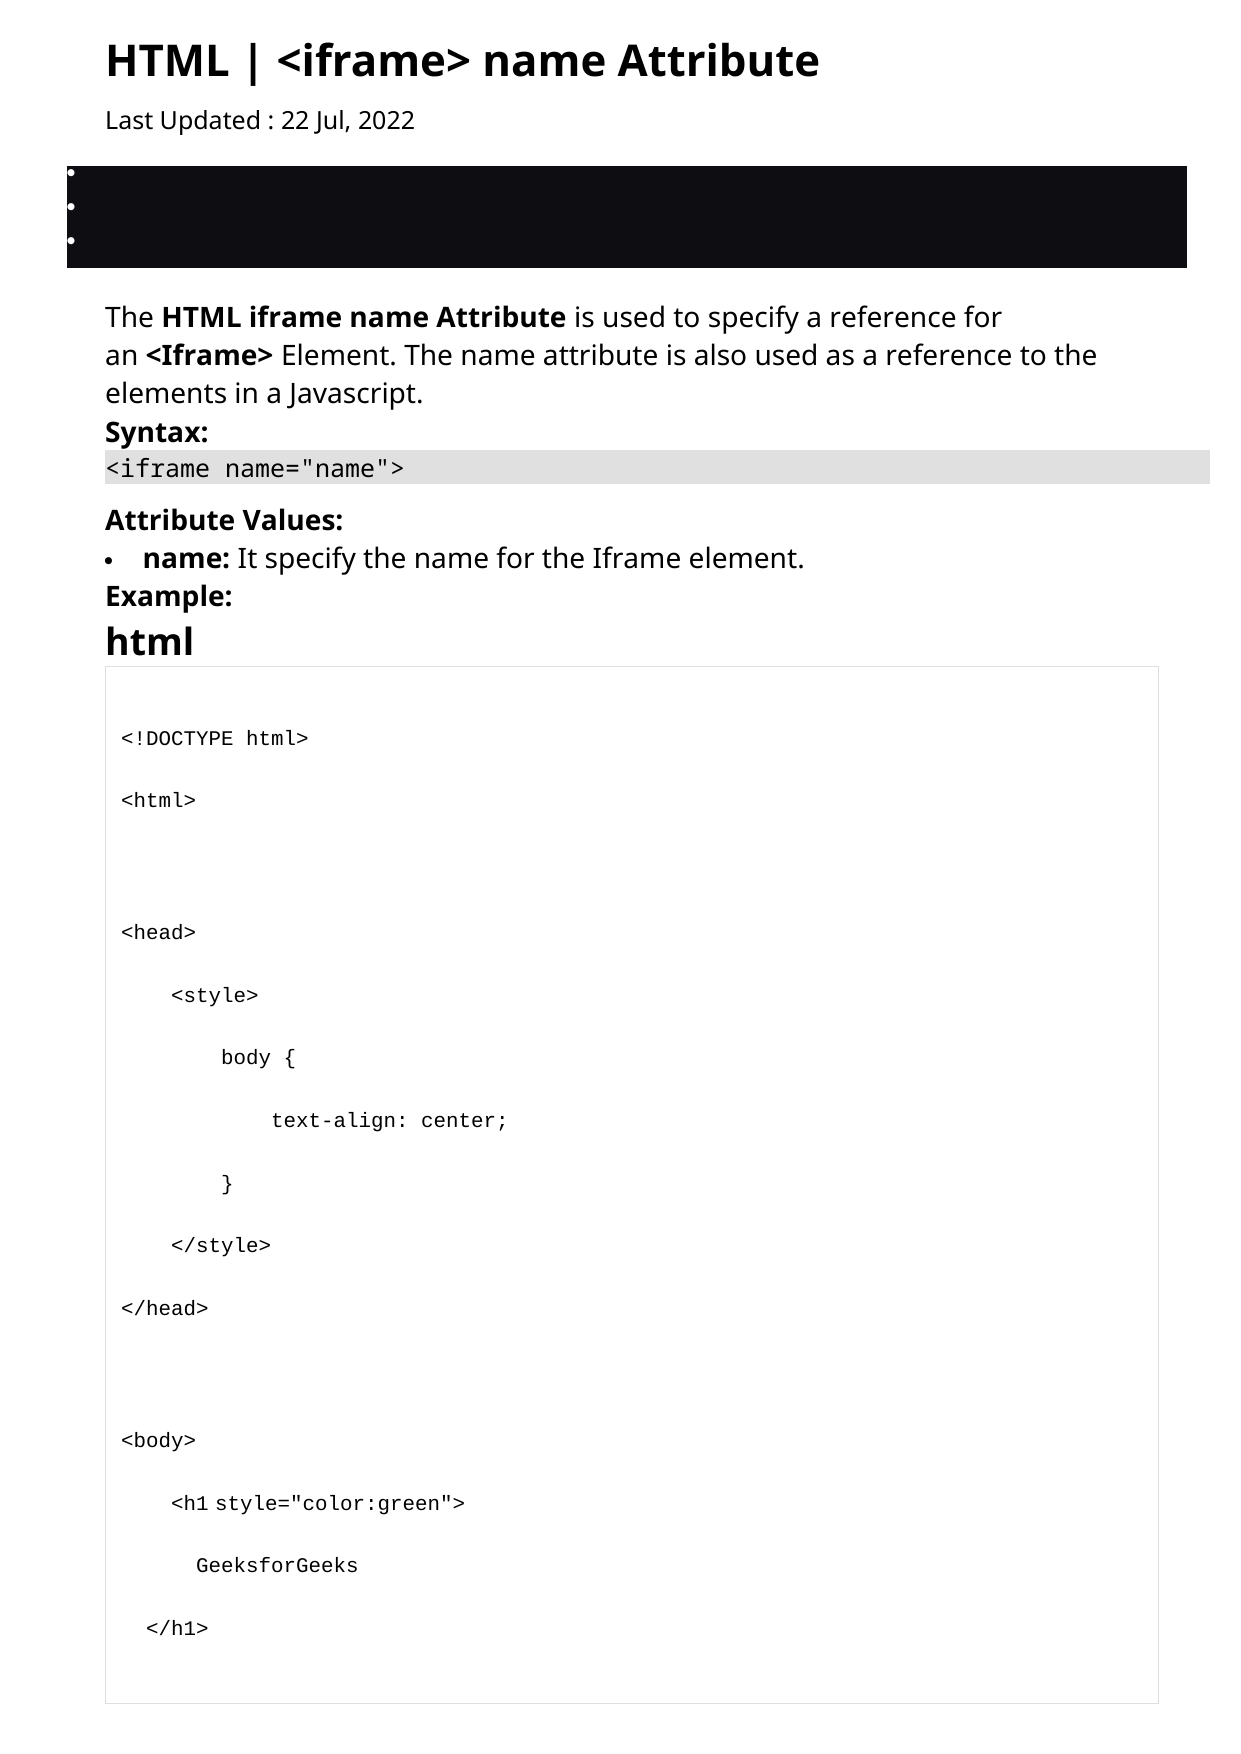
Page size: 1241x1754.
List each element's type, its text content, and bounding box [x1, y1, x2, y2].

text html [105, 615, 1210, 666]
text HTML | <iframe> name Attribute [105, 30, 1210, 89]
text Example: [105, 577, 1210, 615]
text Last Updated : 22 Jul, 2022 [105, 89, 1210, 136]
text Syntax: [105, 412, 1210, 450]
text <iframe name="name"> [105, 450, 1210, 484]
text Attribute Values: [105, 500, 1210, 538]
text The HTML iframe name Attribute is used to specify a reference for an <Iframe> Element. The name attribute is also used as a reference to the elements in a Javascript. [105, 297, 1210, 412]
list name: It specify the name for the Iframe element. [105, 538, 1210, 577]
